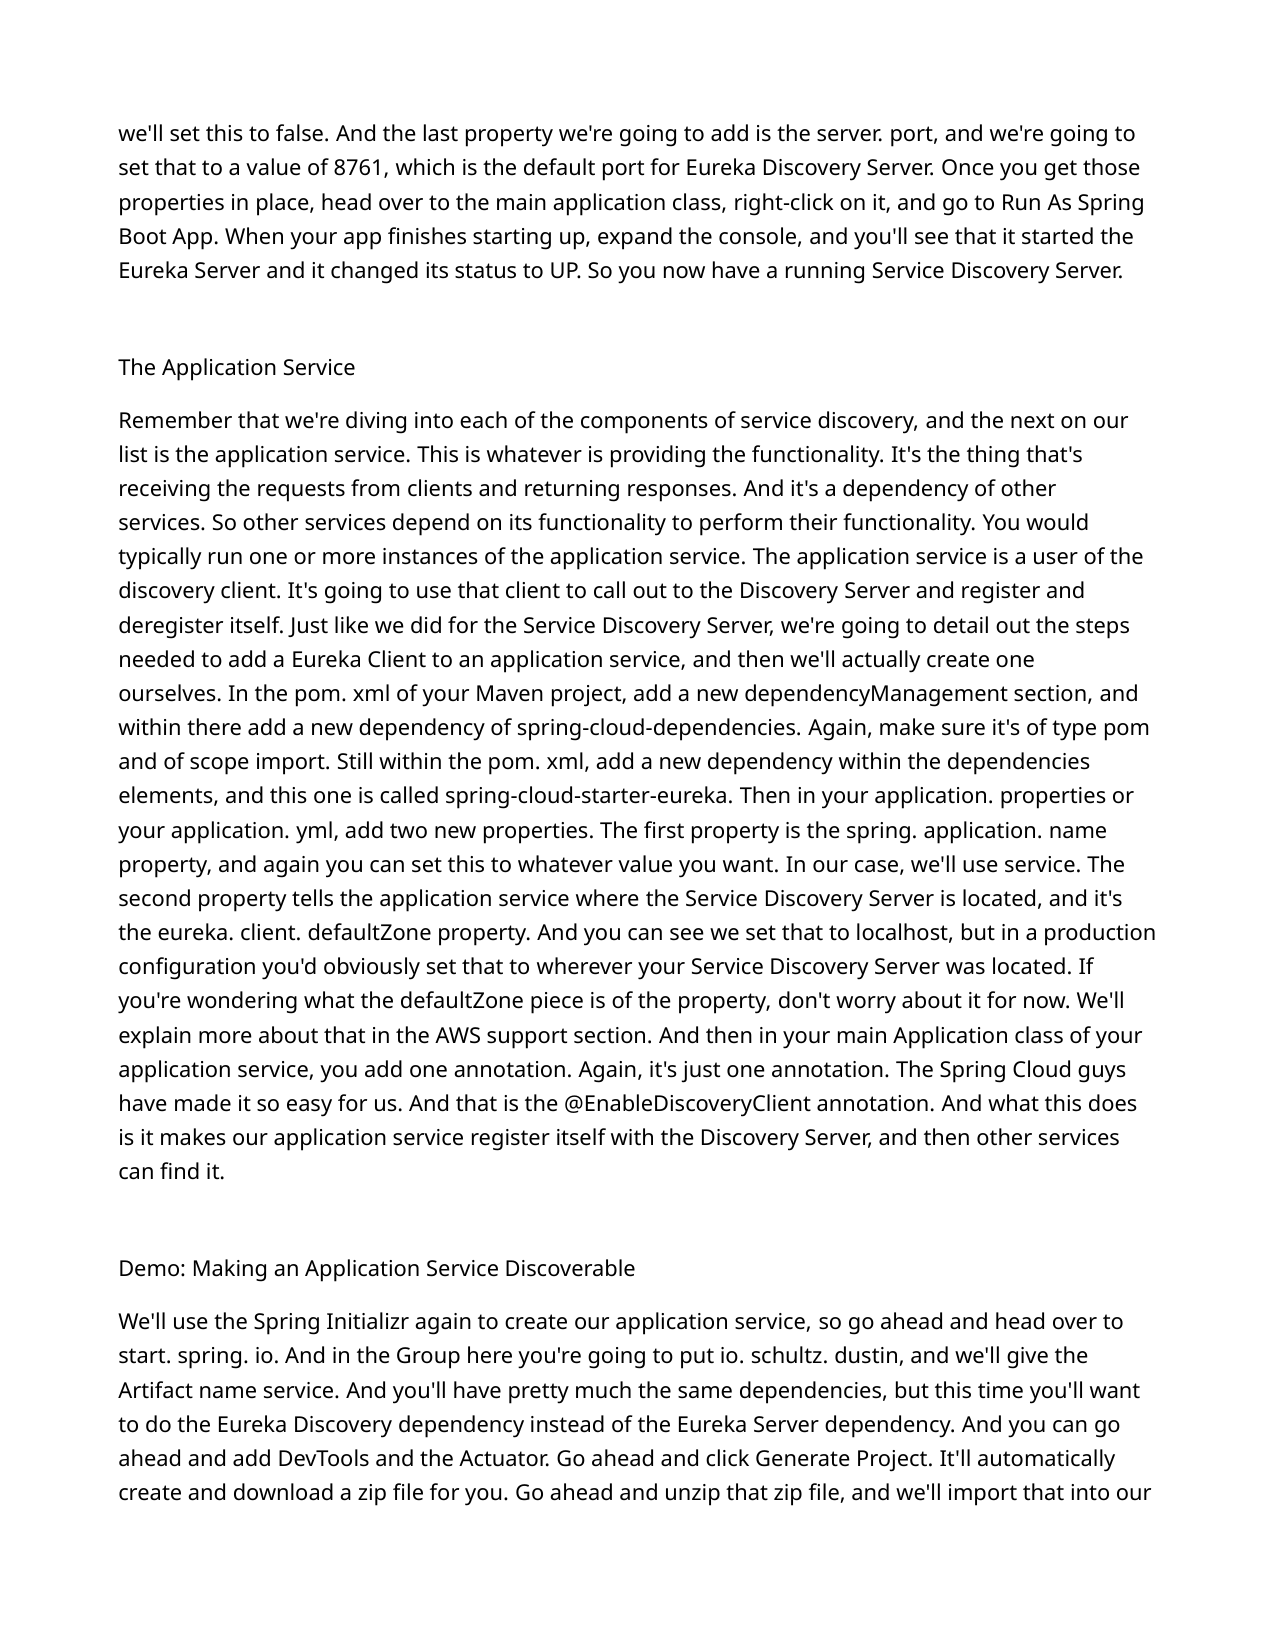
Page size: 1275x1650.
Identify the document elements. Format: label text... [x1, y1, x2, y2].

text Remember that we're diving into each of the components of service discovery, and the next on our list is the application service. This is whatever is providing the functionality. It's the thing that's receiving the requests from clients and returning responses. And it's a dependency of other services. So other services depend on its functionality to perform their functionality. You would typically run one or more instances of the application service. The application service is a user of the discovery client. It's going to use that client to call out to the Discovery Server and register and deregister itself. Just like we did for the Service Discovery Server, we're going to detail out the steps needed to add a Eureka Client to an application service, and then we'll actually create one ourselves. In the pom. xml of your Maven project, add a new dependencyManagement section, and within there add a new dependency of spring-cloud-dependencies. Again, make sure it's of type pom and of scope import. Still within the pom. xml, add a new dependency within the dependencies elements, and this one is called spring-cloud-starter-eureka. Then in your application. properties or your application. yml, add two new properties. The first property is the spring. application. name property, and again you can set this to whatever value you want. In our case, we'll use service. The second property tells the application service where the Service Discovery Server is located, and it's the eureka. client. defaultZone property. And you can see we set that to localhost, but in a production configuration you'd obviously set that to wherever your Service Discovery Server was located. If you're wondering what the defaultZone piece is of the property, don't worry about it for now. We'll explain more about that in the AWS support section. And then in your main Application class of your application service, you add one annotation. Again, it's just one annotation. The Spring Cloud guys have made it so easy for us. And that is the @EnableDiscoveryClient annotation. And what this does is it makes our application service register itself with the Discovery Server, and then other services can find it. [118, 405, 1157, 1186]
subtitle The Application Service [118, 351, 1157, 381]
subtitle Demo: Making an Application Service Discoverable [118, 1253, 1157, 1283]
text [118, 118, 1157, 284]
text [118, 1306, 1157, 1507]
